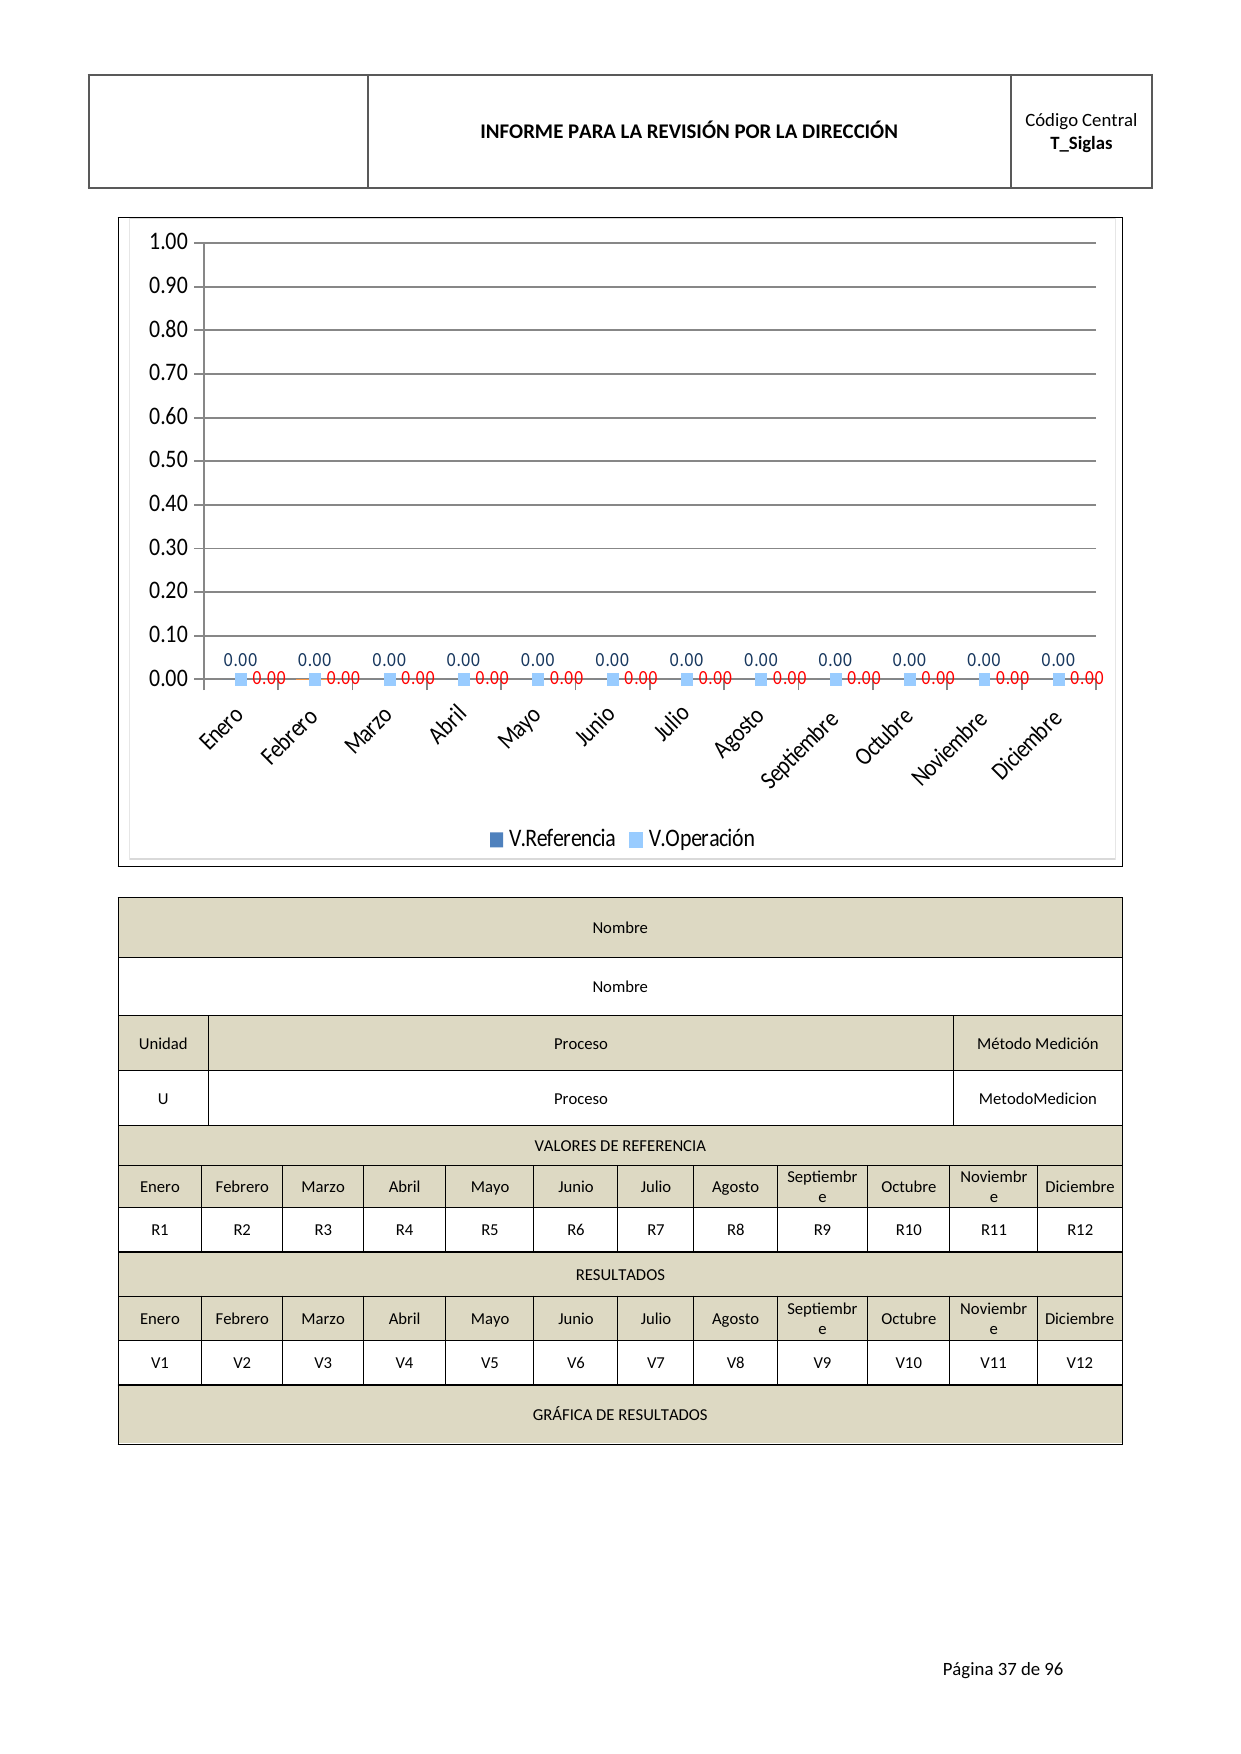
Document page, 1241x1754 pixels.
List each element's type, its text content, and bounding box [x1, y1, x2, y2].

table_cell Febrero [202, 1166, 282, 1207]
table_cell Enero [119, 1297, 201, 1340]
table_cell R9 [778, 1208, 867, 1251]
table_cell R3 [283, 1208, 363, 1251]
table_cell Junio [534, 1297, 617, 1340]
table_cell V12 [1038, 1341, 1122, 1384]
table_cell Unidad [119, 1016, 208, 1070]
table_cell MetodoMedicion [954, 1071, 1122, 1125]
table_cell V11 [950, 1341, 1037, 1384]
table_cell Junio [534, 1166, 617, 1207]
table_cell V6 [534, 1341, 617, 1384]
table_cell Septiembre [778, 1166, 867, 1207]
table_header Nombre [119, 898, 1122, 957]
table_cell R12 [1038, 1208, 1122, 1251]
table_cell R7 [618, 1208, 693, 1251]
table_cell R1 [119, 1208, 201, 1251]
table_cell VALORES DE REFERENCIA [119, 1126, 1122, 1165]
table_cell R5 [446, 1208, 533, 1251]
table_cell R10 [868, 1208, 949, 1251]
table_cell V4 [364, 1341, 445, 1384]
table_cell Proceso [209, 1016, 953, 1070]
table_cell R6 [534, 1208, 617, 1251]
table_cell Noviembre [950, 1297, 1037, 1340]
table_cell R2 [202, 1208, 282, 1251]
table_cell Octubre [868, 1166, 949, 1207]
table_cell Octubre [868, 1297, 949, 1340]
table_cell V3 [283, 1341, 363, 1384]
table_cell Nombre [119, 958, 1122, 1015]
table_cell V1 [119, 1341, 201, 1384]
table_cell Abril [364, 1297, 445, 1340]
table_cell Proceso [209, 1071, 953, 1125]
table_cell Mayo [446, 1166, 533, 1207]
table_cell Diciembre [1038, 1166, 1122, 1207]
table_cell Agosto [694, 1166, 777, 1207]
table_cell V7 [618, 1341, 693, 1384]
table_cell [119, 218, 1122, 866]
table_cell V5 [446, 1341, 533, 1384]
table_cell Diciembre [1038, 1297, 1122, 1340]
table_cell R4 [364, 1208, 445, 1251]
table_cell Agosto [694, 1297, 777, 1340]
table_cell Marzo [283, 1166, 363, 1207]
table_header GRÁFICA DE RESULTADOS [119, 1386, 1122, 1443]
table_cell R11 [950, 1208, 1037, 1251]
table_cell RESULTADOS [119, 1253, 1122, 1296]
table_cell V9 [778, 1341, 867, 1384]
table_cell Febrero [202, 1297, 282, 1340]
table_cell Julio [618, 1166, 693, 1207]
table_cell V10 [868, 1341, 949, 1384]
table_cell Marzo [283, 1297, 363, 1340]
table_cell Mayo [446, 1297, 533, 1340]
table_cell U [119, 1071, 208, 1125]
table_cell Enero [119, 1166, 201, 1207]
table_cell Abril [364, 1166, 445, 1207]
table_cell V2 [202, 1341, 282, 1384]
table_cell Septiembre [778, 1297, 867, 1340]
table_cell R8 [694, 1208, 777, 1251]
table_cell Julio [618, 1297, 693, 1340]
table_cell V8 [694, 1341, 777, 1384]
table_cell Método Medición [954, 1016, 1122, 1070]
table_cell Noviembre [950, 1166, 1037, 1207]
